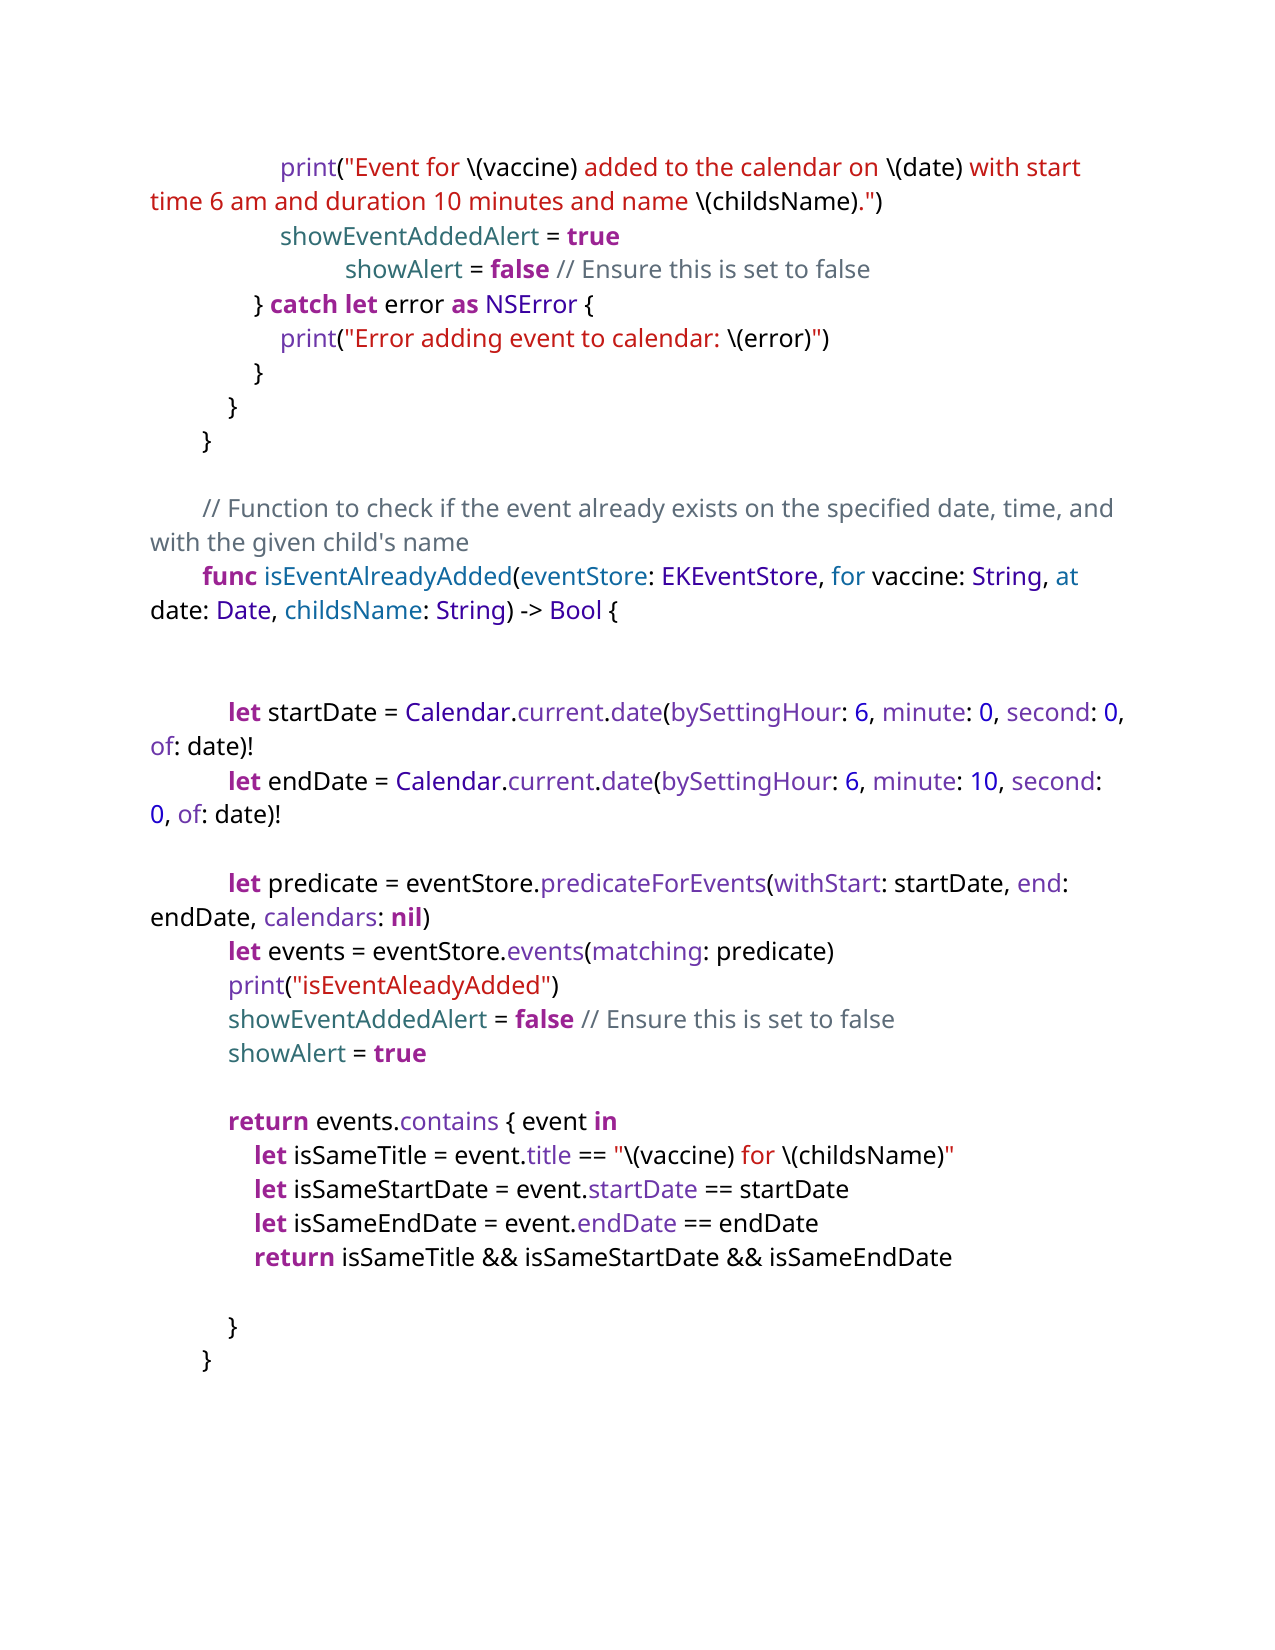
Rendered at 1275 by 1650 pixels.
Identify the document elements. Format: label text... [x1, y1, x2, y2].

text showAlert = true [150, 1036, 1125, 1070]
text let isSameTitle = event.title == "\(vaccine) for \(childsName)" [150, 1138, 1125, 1172]
text let endDate = Calendar.current.date(bySettingHour: 6, minute: 10, second: 0, of: date)! [150, 763, 1125, 831]
text let isSameEndDate = event.endDate == endDate [150, 1206, 1125, 1240]
text func isEventAlreadyAdded(eventStore: EKEventStore, for vaccine: String, at date: Date, childsName: String) -> Bool { [150, 559, 1125, 627]
text let events = eventStore.events(matching: predicate) [150, 933, 1125, 967]
text showAlert = false // Ensure this is set to false [150, 252, 1125, 286]
text showEventAddedAlert = false // Ensure this is set to false [150, 1002, 1125, 1036]
text } catch let error as NSError { [150, 286, 1125, 320]
text print("Event for \(vaccine) added to the calendar on \(date) with start time 6 am and duration 10 minutes and name \(childsName).") [150, 150, 1125, 218]
text // Function to check if the event already exists on the specified date, time, and with the given child's name [150, 491, 1125, 559]
text return events.contains { event in [150, 1104, 1125, 1138]
text let predicate = eventStore.predicateForEvents(withStart: startDate, end: endDate, calendars: nil) [150, 865, 1125, 933]
text } [150, 1308, 1125, 1342]
text let isSameStartDate = event.startDate == startDate [150, 1172, 1125, 1206]
text } [150, 354, 1125, 388]
text } [150, 388, 1125, 422]
text showEventAddedAlert = true [150, 218, 1125, 252]
text print("isEventAleadyAdded") [150, 967, 1125, 1002]
text let startDate = Calendar.current.date(bySettingHour: 6, minute: 0, second: 0, of: date)! [150, 695, 1125, 763]
text print("Error adding event to calendar: \(error)") [150, 320, 1125, 354]
text } [150, 422, 1125, 457]
text return isSameTitle && isSameStartDate && isSameEndDate [150, 1240, 1125, 1274]
text } [150, 1342, 1125, 1376]
